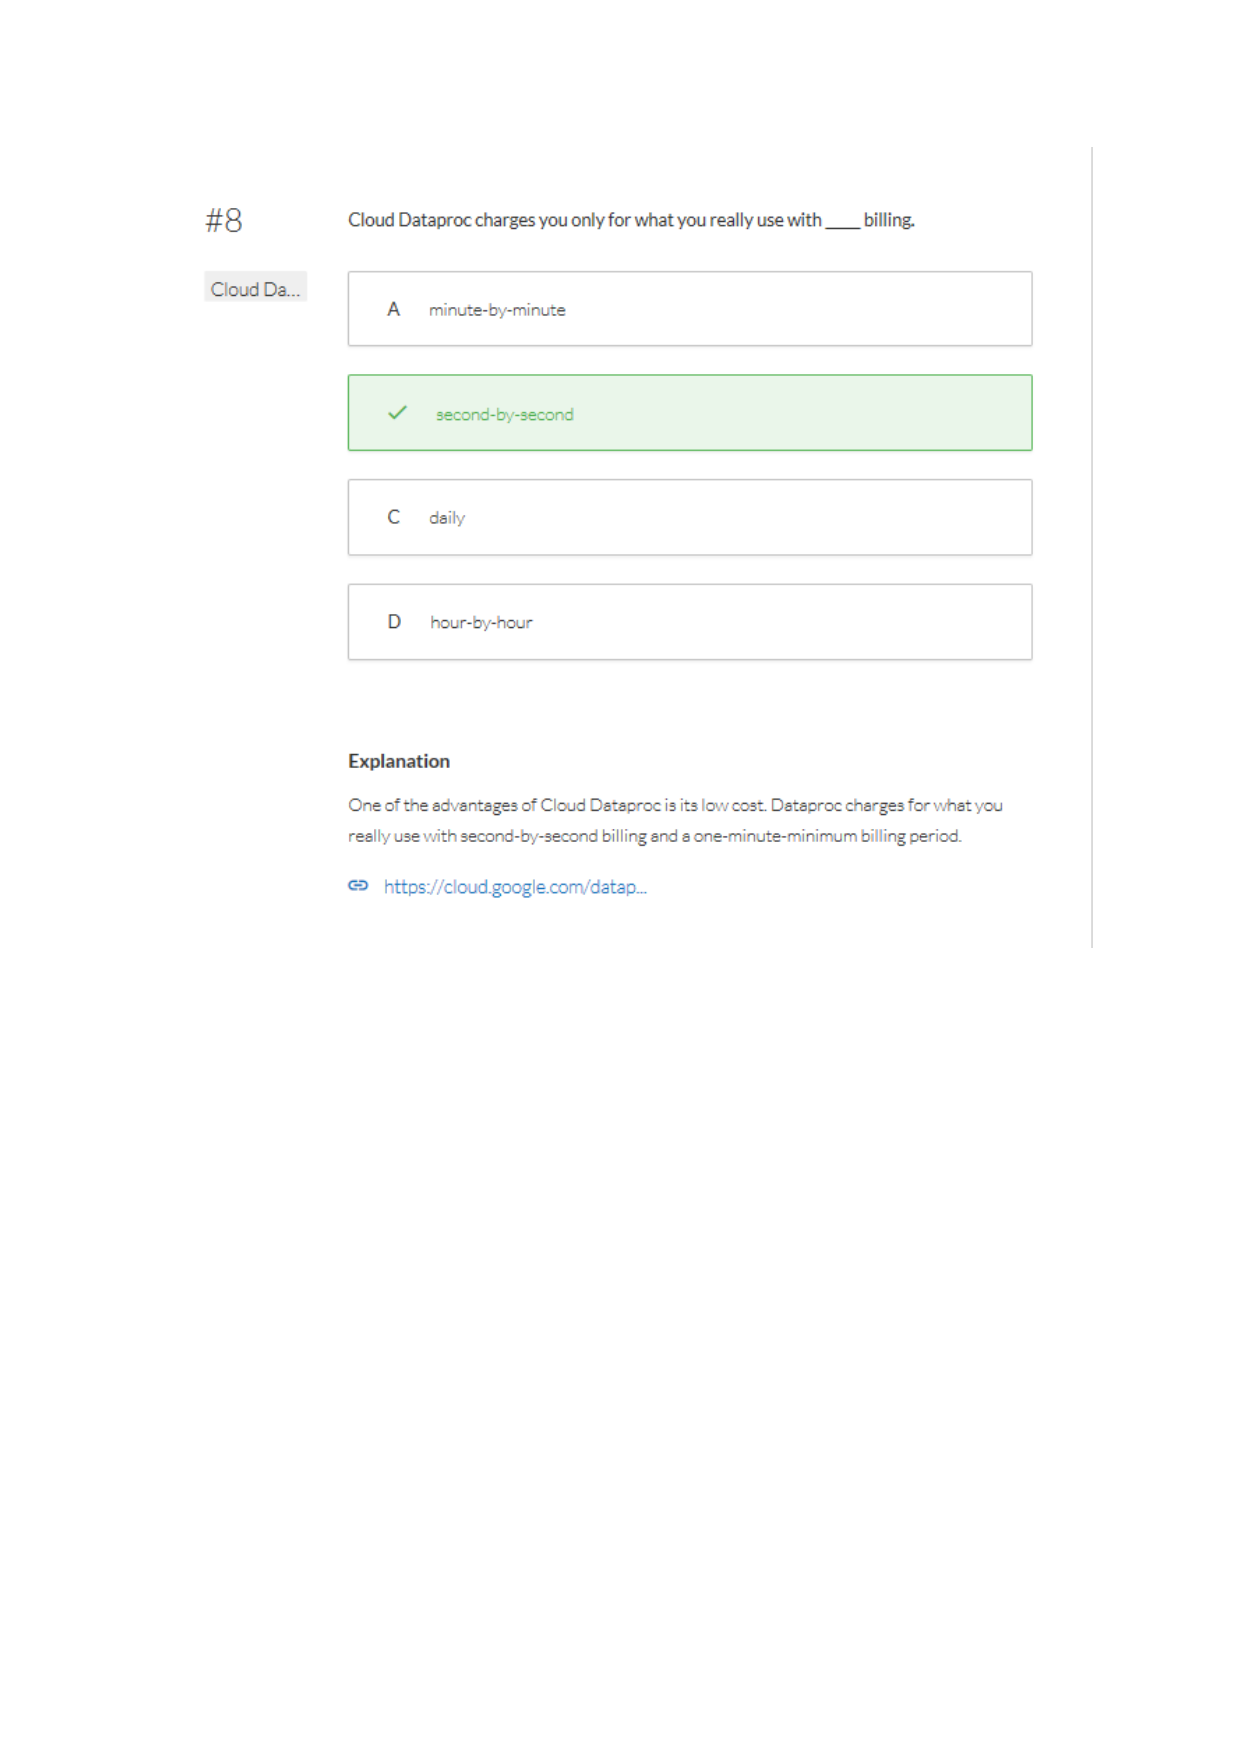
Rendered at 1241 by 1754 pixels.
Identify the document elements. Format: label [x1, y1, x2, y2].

picture [147, 147, 1093, 948]
